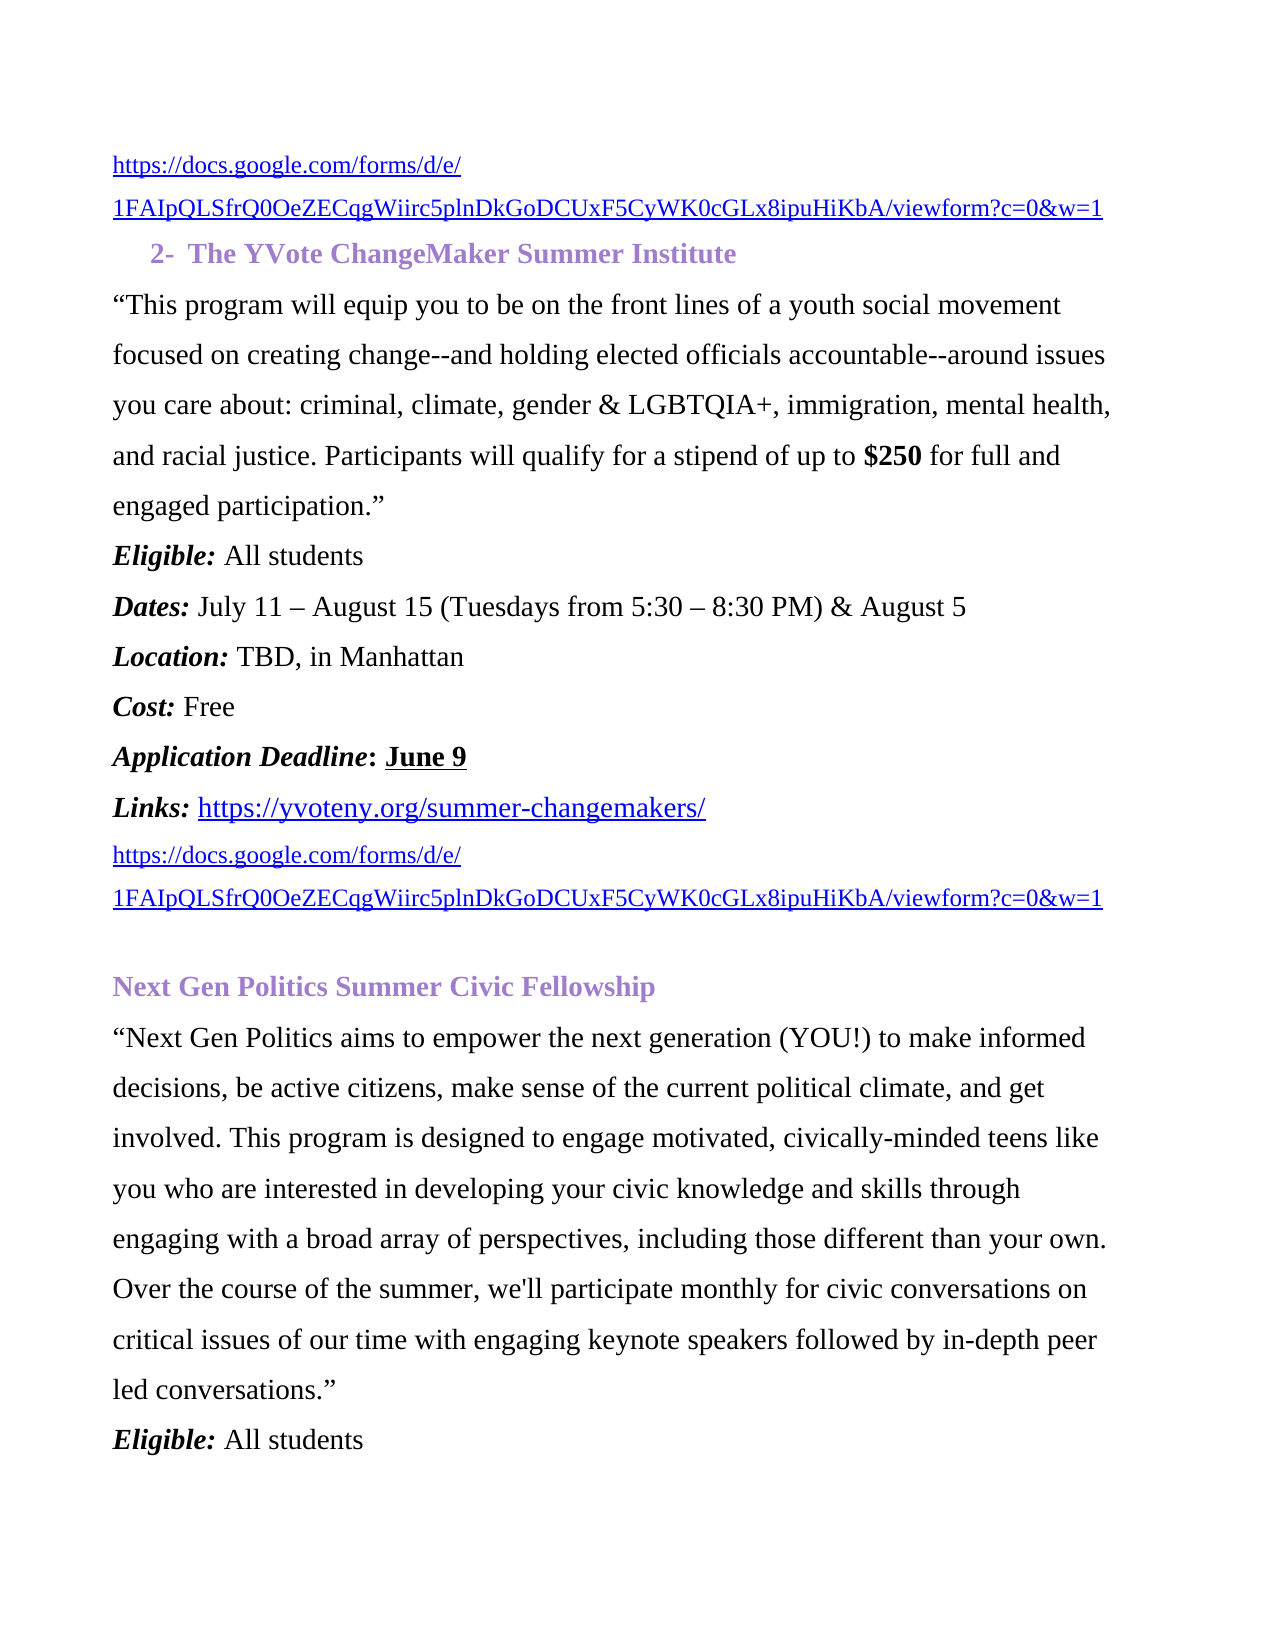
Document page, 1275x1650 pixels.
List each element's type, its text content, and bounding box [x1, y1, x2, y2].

text Eligible: All students [112, 1422, 1125, 1456]
list The YVote ChangeMaker Summer Institute [150, 236, 1125, 270]
text Next Gen Politics Summer Civic Fellowship [112, 969, 1125, 1003]
text Dates: July 11 – August 15 (Tuesdays from 5:30 – 8:30 PM) & August 5 [112, 589, 1125, 622]
text “Next Gen Politics aims to empower the next generation (YOU!) to make informed decisions, be active citizens, make sense of the current political climate, and get involved. This program is designed to engage motivated, civically-minded teens like you who are interested in developing your civic knowledge and skills through engaging with a broad array of perspectives, including those different than your own. [112, 1020, 1125, 1255]
text Cost: Free [112, 689, 1125, 723]
text Links: https://yvoteny.org/summer-changemakers/ [112, 790, 1125, 823]
text Application Deadline: June 9 [112, 739, 1125, 773]
text https://docs.google.com/forms/d/e/1FAIpQLSfrQ0OeZECqgWiirc5plnDkGoDCUxF5CyWK0cGLx8ipuHiKbA/viewform?c=0&w=1 [112, 150, 1125, 222]
text https://docs.google.com/forms/d/e/1FAIpQLSfrQ0OeZECqgWiirc5plnDkGoDCUxF5CyWK0cGLx8ipuHiKbA/viewform?c=0&w=1 [112, 840, 1125, 912]
text “This program will equip you to be on the front lines of a youth social movement focused on creating change--and holding elected officials accountable--around issues you care about: criminal, climate, gender & LGBTQIA+, immigration, mental health, and racial justice. Participants will qualify for a stipend of up to $250 for full and engaged participation.” [112, 287, 1125, 522]
text Over the course of the summer, we'll participate monthly for civic conversations on critical issues of our time with engaging keynote speakers followed by in-depth peer led conversations.” [112, 1271, 1125, 1406]
text Location: TBD, in Manhattan [112, 639, 1125, 672]
text Eligible: All students [112, 538, 1125, 572]
